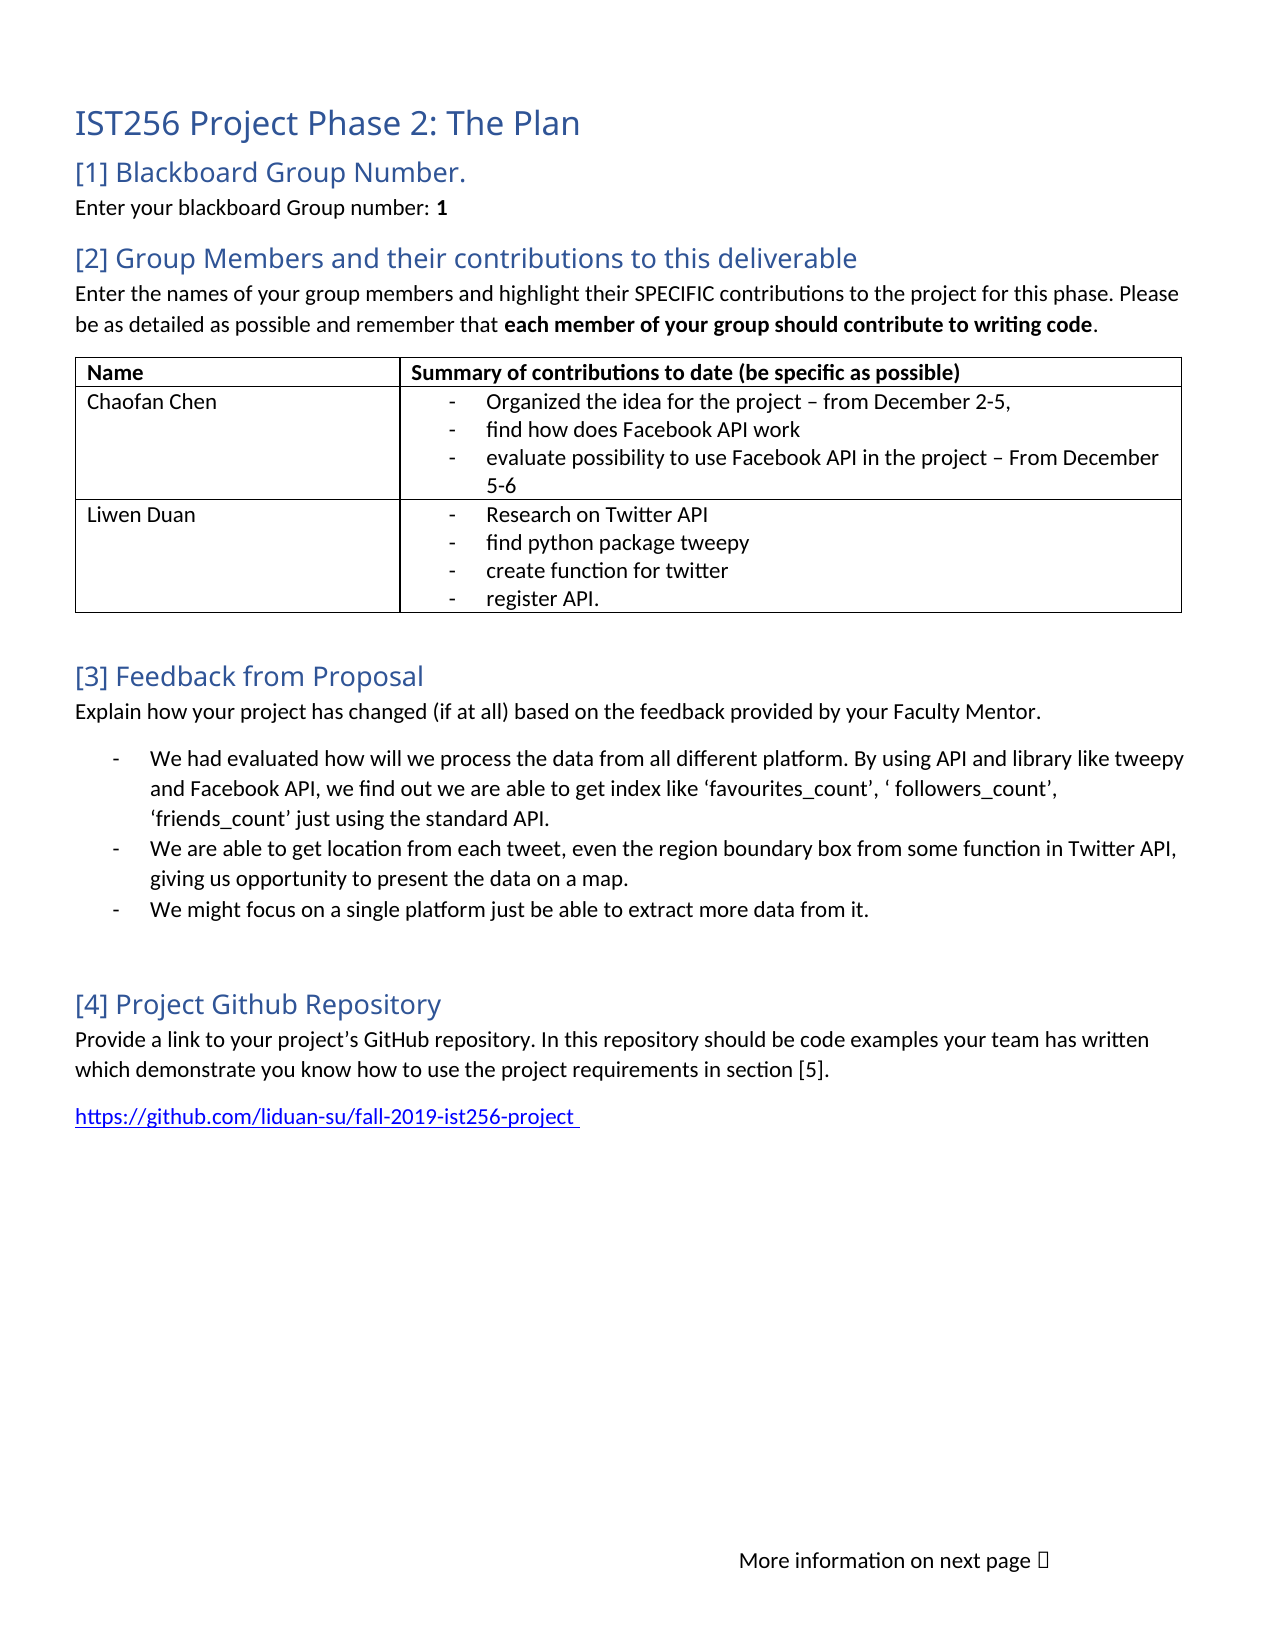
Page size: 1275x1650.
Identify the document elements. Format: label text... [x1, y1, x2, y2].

table_cell Organized the idea for the project – from December 2-5, find how does Facebook API work evaluate possibility to use Facebook API in the project – From December 5-6 [401, 387, 1181, 499]
list We are able to get location from each tweet, even the region boundary box from some function in Twitter API, giving us opportunity to present the data on a map. [112, 834, 1200, 892]
subtitle [3] Feedback from Proposal [75, 617, 1200, 694]
text Enter the names of your group members and highlight their SPECIFIC contributions to the project for this phase. Please be as detailed as possible and remember that each member of your group should contribute to writing code. [75, 279, 1200, 338]
table_cell Liwen Duan [76, 500, 399, 612]
text Explain how your project has changed (if at all) based on the feedback provided by your Faculty Mentor. [75, 697, 1200, 725]
table_header Summary of contributions to date (be specific as possible) [401, 358, 1181, 386]
subtitle [4] Project Github Repository [75, 986, 1200, 1022]
table_header Name [76, 358, 399, 386]
table_cell Research on Twitter API find python package tweepy create function for twitter register API. [401, 500, 1181, 612]
list We might focus on a single platform just be able to extract more data from it. [112, 895, 1200, 923]
subtitle IST256 Project Phase 2: The Plan [75, 100, 1200, 145]
subtitle [1] Blackboard Group Number. [75, 153, 1200, 190]
text Provide a link to your project’s GitHub repository. In this repository should be code examples your team has written which demonstrate you know how to use the project requirements in section [5]. [75, 1025, 1200, 1083]
list We had evaluated how will we process the data from all different platform. By using API and library like tweepy and Facebook API, we find out we are able to get index like ‘favourites_count’, ‘ followers_count’, ‘friends_count’ just using the standard API. [112, 744, 1200, 832]
text Enter your blackboard Group number: 1 [75, 193, 1200, 221]
text https://github.com/liduan-su/fall-2019-ist256-project [75, 1102, 1200, 1161]
table_cell Chaofan Chen [76, 387, 399, 499]
subtitle [2] Group Members and their contributions to this deliverable [75, 240, 1200, 277]
